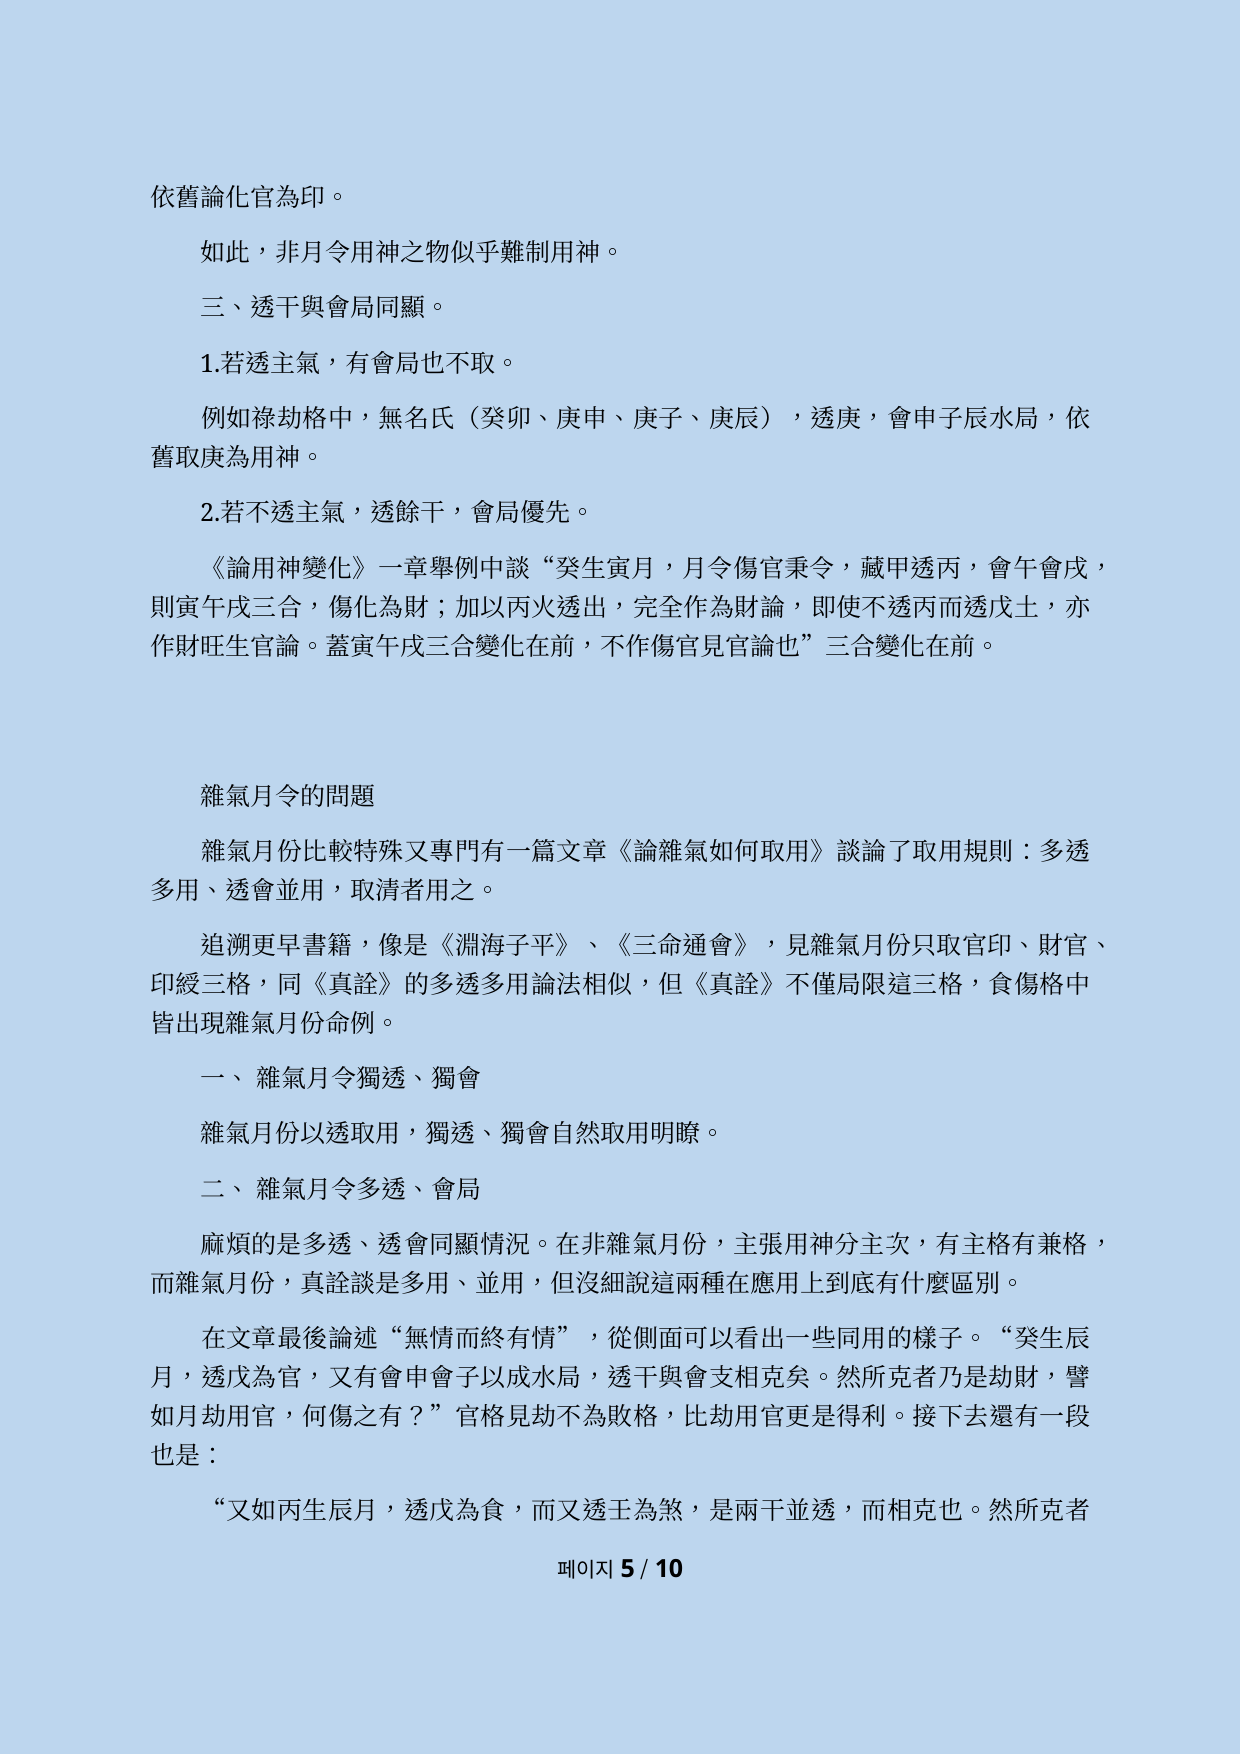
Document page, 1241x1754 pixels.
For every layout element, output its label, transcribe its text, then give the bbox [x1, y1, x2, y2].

text 在文章最後論述“無情而終有情”，從側面可以看出一些同用的樣子。“癸生辰月，透戊為官，又有會申會子以成水局，透干與會支相克矣。然所克者乃是劫財，譬如月劫用官，何傷之有？”官格見劫不為敗格，比劫用官更是得利。接下去還有一段也是： [150, 1319, 1090, 1471]
text 雜氣月份比較特殊又專門有一篇文章《論雜氣如何取用》談論了取用規則：多透多用、透會並用，取清者用之。 [150, 832, 1090, 906]
text 雜氣月令的問題 [150, 776, 1090, 812]
text 雜氣月份以透取用，獨透、獨會自然取用明瞭。 [150, 1114, 1090, 1150]
text 追溯更早書籍，像是《淵海子平》、《三命通會》，見雜氣月份只取官印、財官、印綬三格，同《真詮》的多透多用論法相似，但《真詮》不僅局限這三格，食傷格中皆出現雜氣月份命例。 [150, 926, 1090, 1039]
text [150, 177, 1090, 213]
text 三、透干與會局同顯。 [150, 288, 1090, 324]
text 例如祿劫格中，無名氏（癸卯、庚申、庚子、庚辰），透庚，會申子辰水局，依舊取庚為用神。 [150, 399, 1090, 474]
text 麻煩的是多透、透會同顯情況。在非雜氣月份，主張用神分主次，有主格有兼格，而雜氣月份，真詮談是多用、並用，但沒細說這兩種在應用上到底有什麼區別。 [150, 1225, 1090, 1299]
text 一、 雜氣月令獨透、獨會 [150, 1059, 1090, 1094]
text 1.若透主氣，有會局也不取。 [150, 343, 1090, 379]
text 2.若不透主氣，透餘干，會局優先。 [150, 493, 1090, 529]
text 如此，非月令用神之物似乎難制用神。 [150, 233, 1090, 268]
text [150, 1491, 1090, 1527]
text 二、 雜氣月令多透、會局 [150, 1169, 1090, 1205]
text 《論用神變化》一章舉例中談“癸生寅月，月令傷官秉令，藏甲透丙，會午會戌，則寅午戌三合，傷化為財；加以丙火透出，完全作為財論，即使不透丙而透戊土，亦作財旺生官論。蓋寅午戌三合變化在前，不作傷官見官論也”三合變化在前。 [150, 549, 1090, 662]
